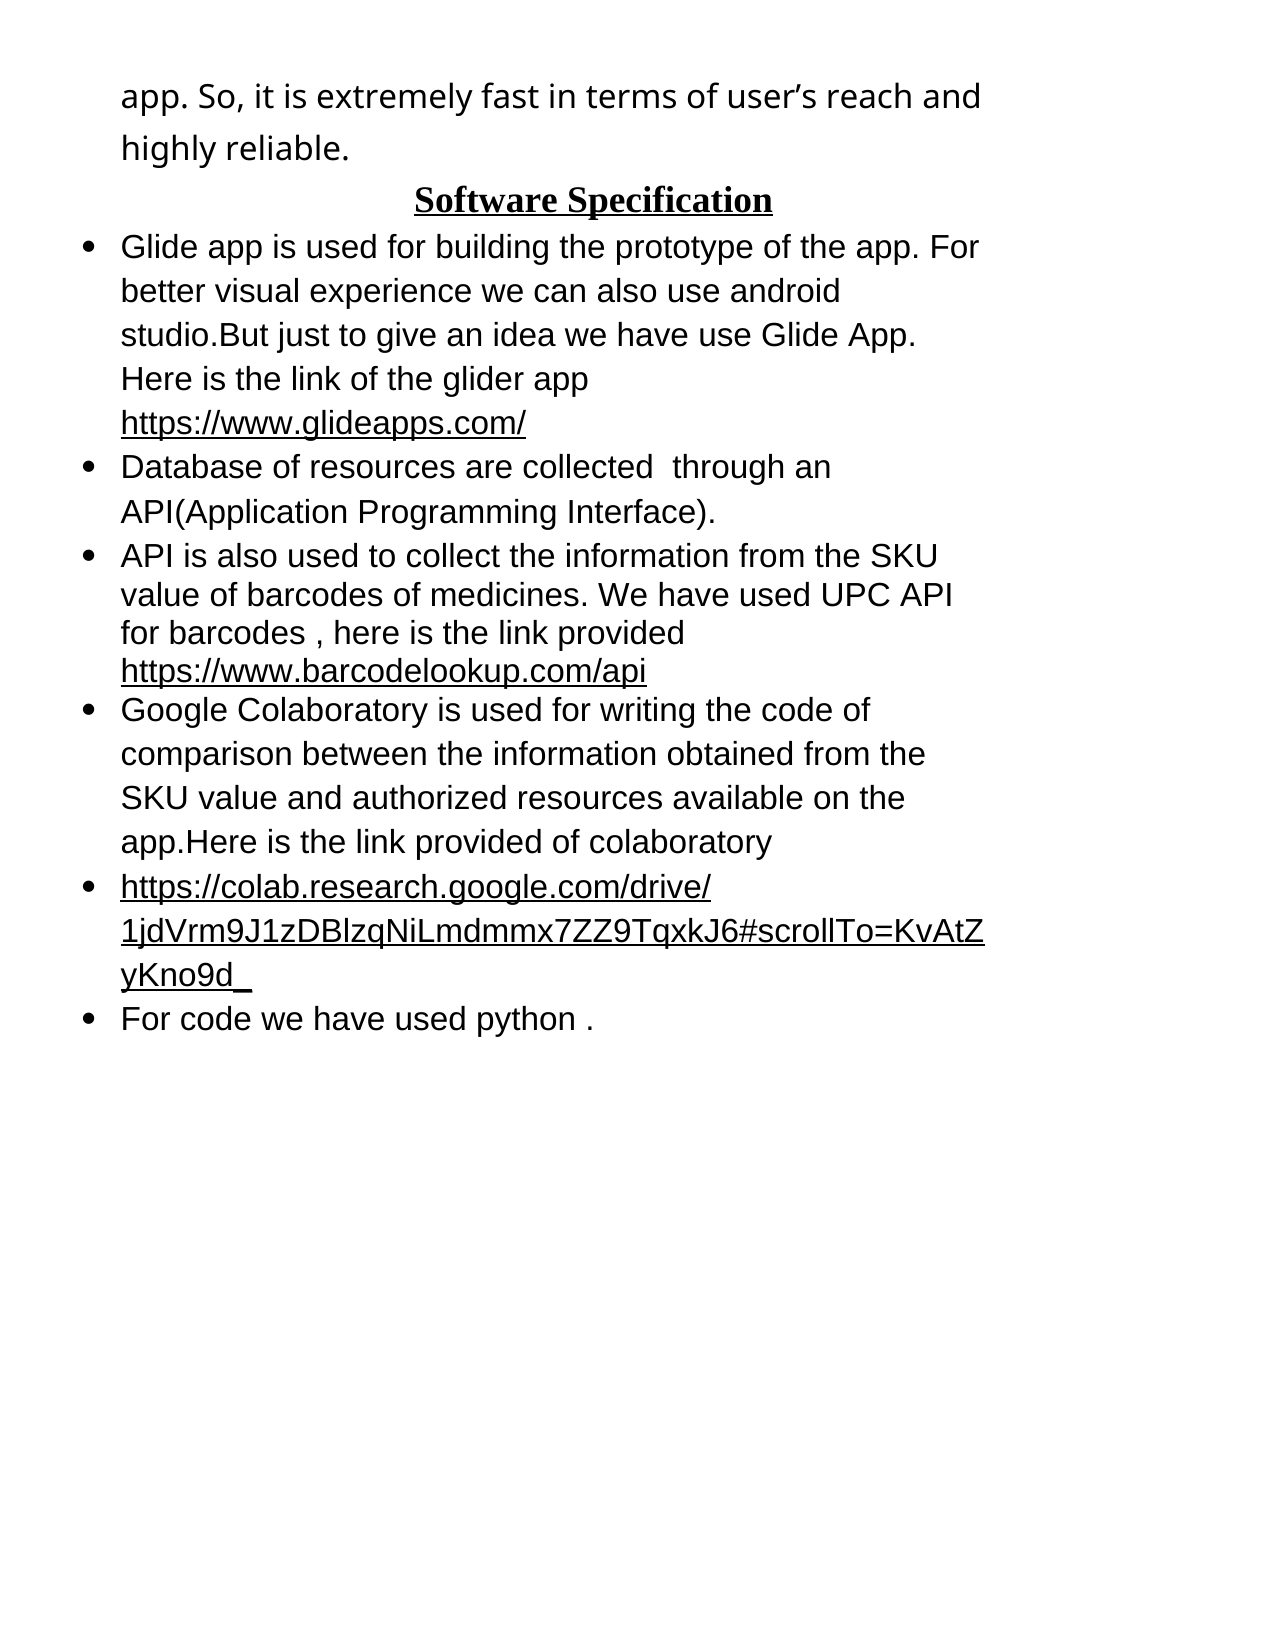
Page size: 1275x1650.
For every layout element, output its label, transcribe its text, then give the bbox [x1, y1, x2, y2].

list API is also used to collect the information from the SKU value of barcodes of medicines. We have used UPC API for barcodes , here is the link provided https://www.barcodelookup.com/api [83, 536, 992, 690]
list https://colab.research.google.com/drive/1jdVrm9J1zDBlzqNiLmdmmx7ZZ9TqxkJ6#scrollTo=KvAtZyKno9d_ [83, 867, 992, 994]
list Google Colaboratory is used for writing the code of comparison between the information obtained from the SKU value and authorized resources available on the app.Here is the link provided of colaboratory [83, 690, 992, 861]
text Software Specification [195, 177, 992, 220]
list For code we have used python . [83, 999, 992, 1038]
list There are various methods by which we can represent our idea other than App. But we use this as in this modern time , everyone has smart phone by which it will be a piece of cake for users who want to use this app. So, it is extremely fast in terms of user’s reach and highly reliable. [83, 73, 992, 170]
list Database of resources are collected through an API(Application Programming Interface). [83, 448, 992, 530]
list Glide app is used for building the prototype of the app. For better visual experience we can also use android studio.But just to give an idea we have use Glide App. Here is the link of the glider app https://www.glideapps.com/ [83, 227, 992, 442]
